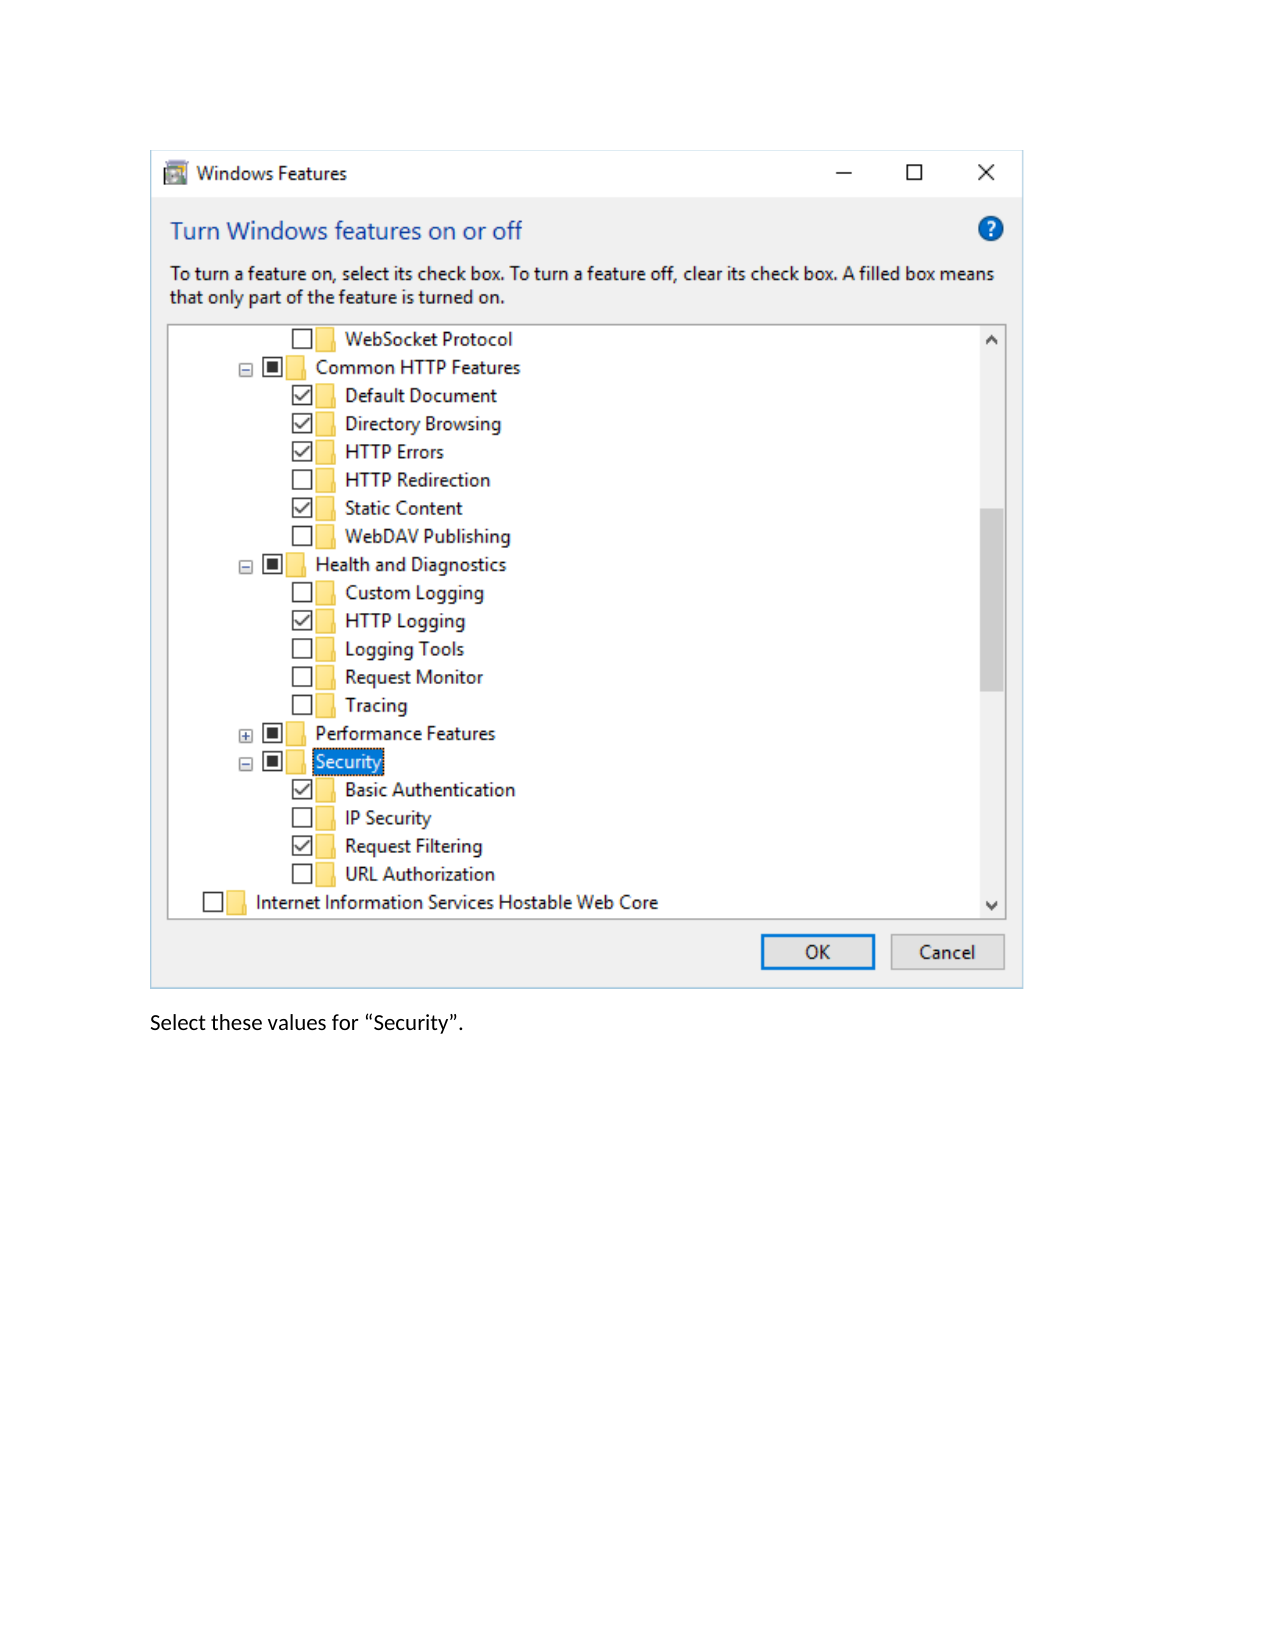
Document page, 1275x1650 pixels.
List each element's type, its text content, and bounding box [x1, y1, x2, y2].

picture [150, 150, 1024, 989]
text Select these values for “Security”. [150, 1008, 1125, 1036]
